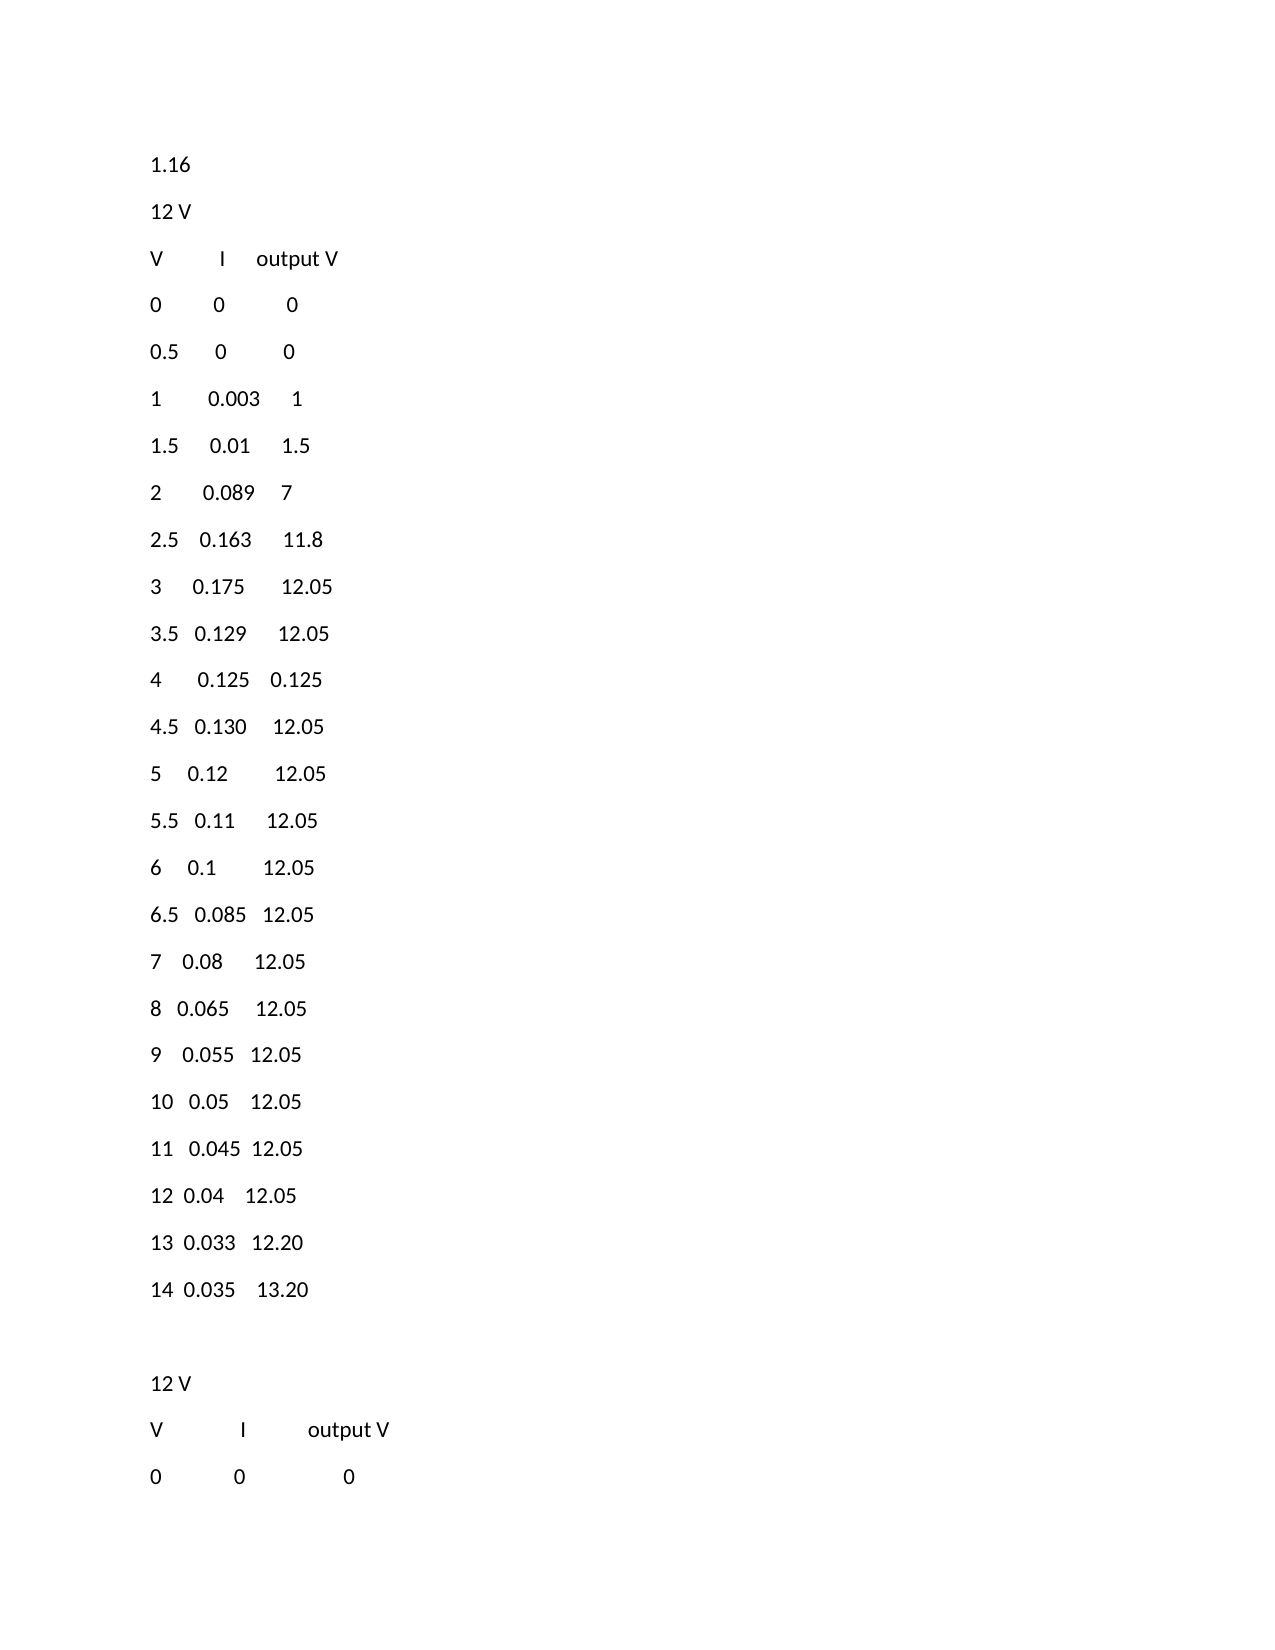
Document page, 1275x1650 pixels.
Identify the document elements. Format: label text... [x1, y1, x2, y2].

text 11 0.045 12.05 [150, 1134, 1125, 1162]
text 12 V [150, 1369, 1125, 1397]
text 3.5 0.129 12.05 [150, 619, 1125, 647]
text V I output V [150, 244, 1125, 272]
text 6.5 0.085 12.05 [150, 900, 1125, 928]
text 1.16 [150, 150, 1125, 178]
text 0.5 0 0 [150, 337, 1125, 366]
text 13 0.033 12.20 [150, 1228, 1125, 1256]
text V I output V [150, 1416, 1125, 1444]
text 0 0 0 [150, 1462, 1125, 1491]
text 0 0 0 [150, 291, 1125, 319]
text 12 V [150, 197, 1125, 225]
text 3 0.175 12.05 [150, 572, 1125, 600]
text 7 0.08 12.05 [150, 947, 1125, 975]
text 1 0.003 1 [150, 384, 1125, 412]
text 4 0.125 0.125 [150, 666, 1125, 694]
text 12 0.04 12.05 [150, 1181, 1125, 1209]
text 10 0.05 12.05 [150, 1087, 1125, 1116]
text 6 0.1 12.05 [150, 853, 1125, 881]
text 5.5 0.11 12.05 [150, 806, 1125, 834]
text 9 0.055 12.05 [150, 1041, 1125, 1069]
text 4.5 0.130 12.05 [150, 712, 1125, 741]
text 8 0.065 12.05 [150, 994, 1125, 1022]
text 2 0.089 7 [150, 478, 1125, 506]
text 2.5 0.163 11.8 [150, 525, 1125, 553]
text 1.5 0.01 1.5 [150, 431, 1125, 459]
text 14 0.035 13.20 [150, 1275, 1125, 1303]
text 5 0.12 12.05 [150, 759, 1125, 787]
